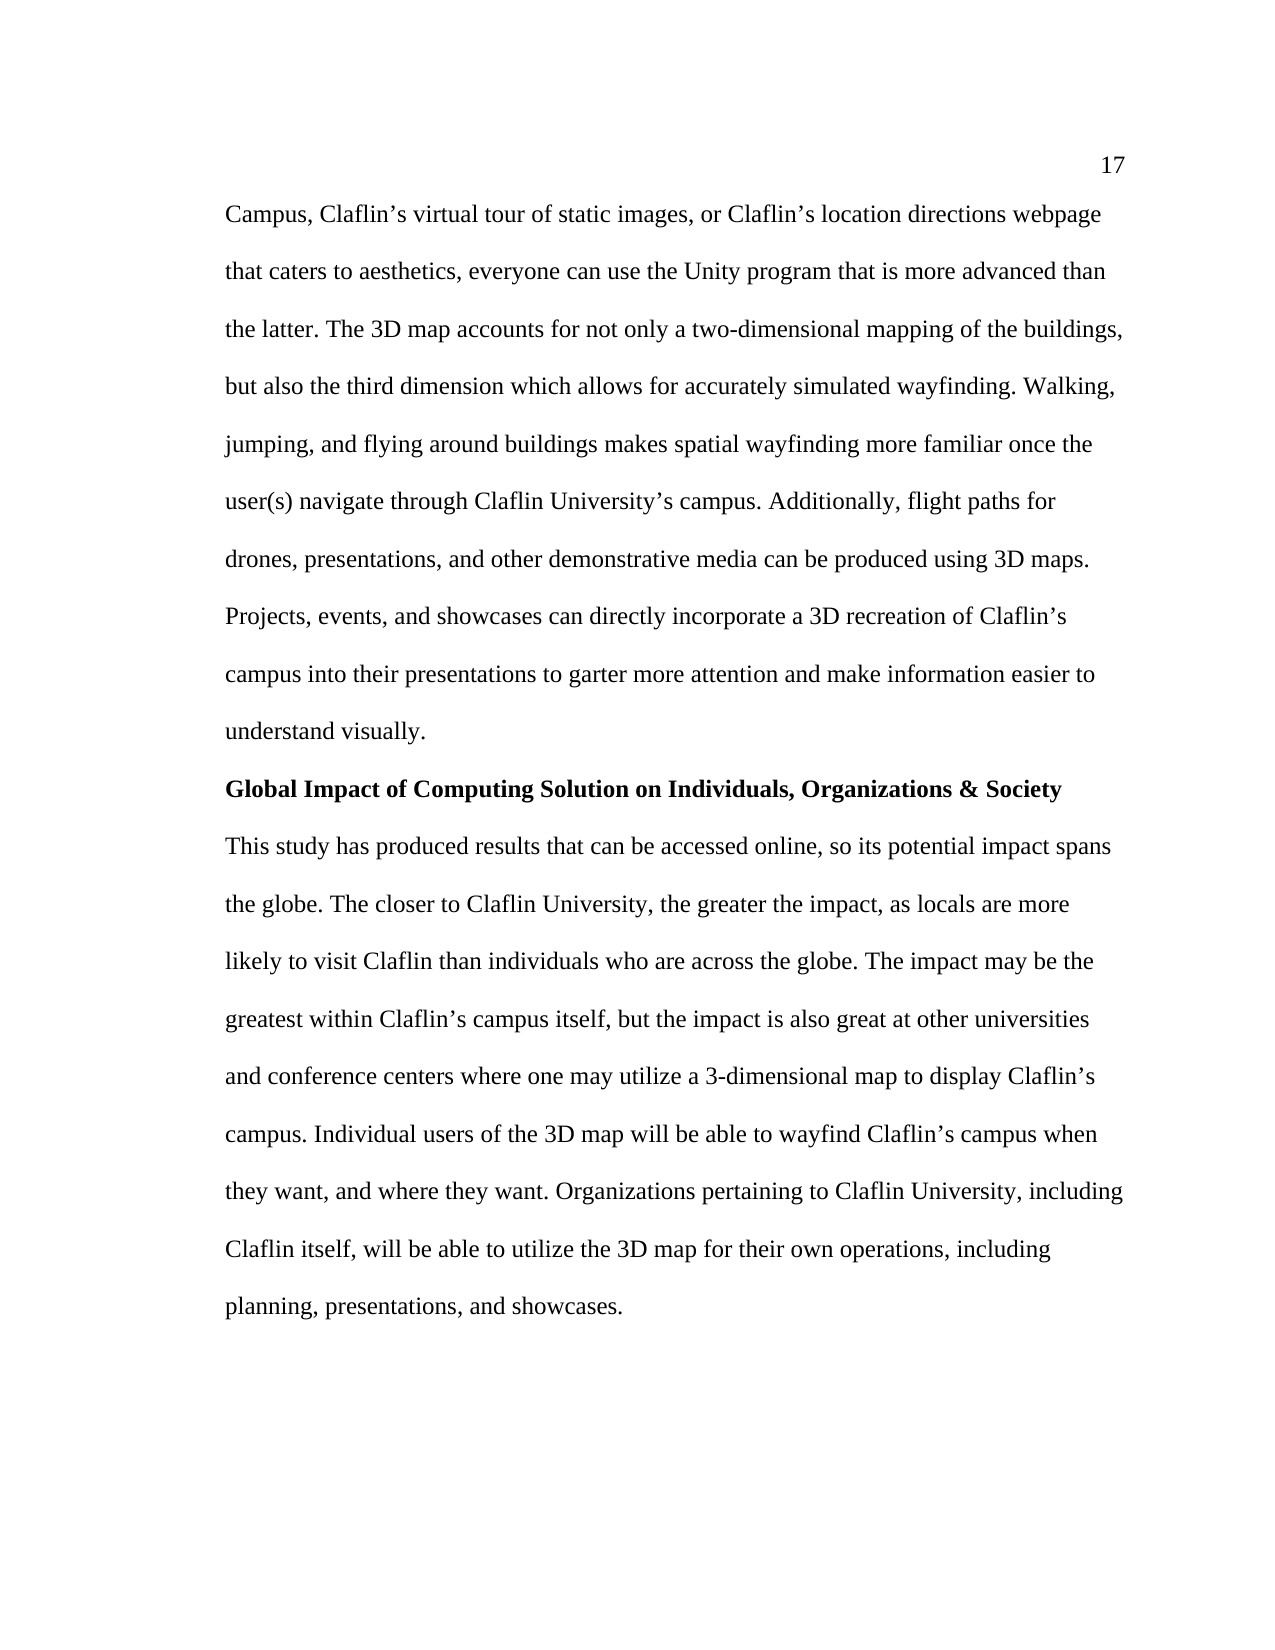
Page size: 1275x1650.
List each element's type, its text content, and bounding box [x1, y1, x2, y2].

text This study has produced results that can be accessed online, so its potential impact spans the globe. The closer to Claflin University, the greater the impact, as locals are more likely to visit Claflin than individuals who are across the globe. The impact may be the greatest within Claflin’s campus itself, but the impact is also great at other universities and conference centers where one may utilize a 3-dimensional map to display Claflin’s campus. Individual users of the 3D map will be able to wayfind Claflin’s campus when they want, and where they want. Organizations pertaining to Claflin University, including Claflin itself, will be able to utilize the 3D map for their own operations, including planning, presentations, and showcases. [225, 831, 1125, 1320]
text Global Impact of Computing Solution on Individuals, Organizations & Society [225, 774, 1125, 802]
